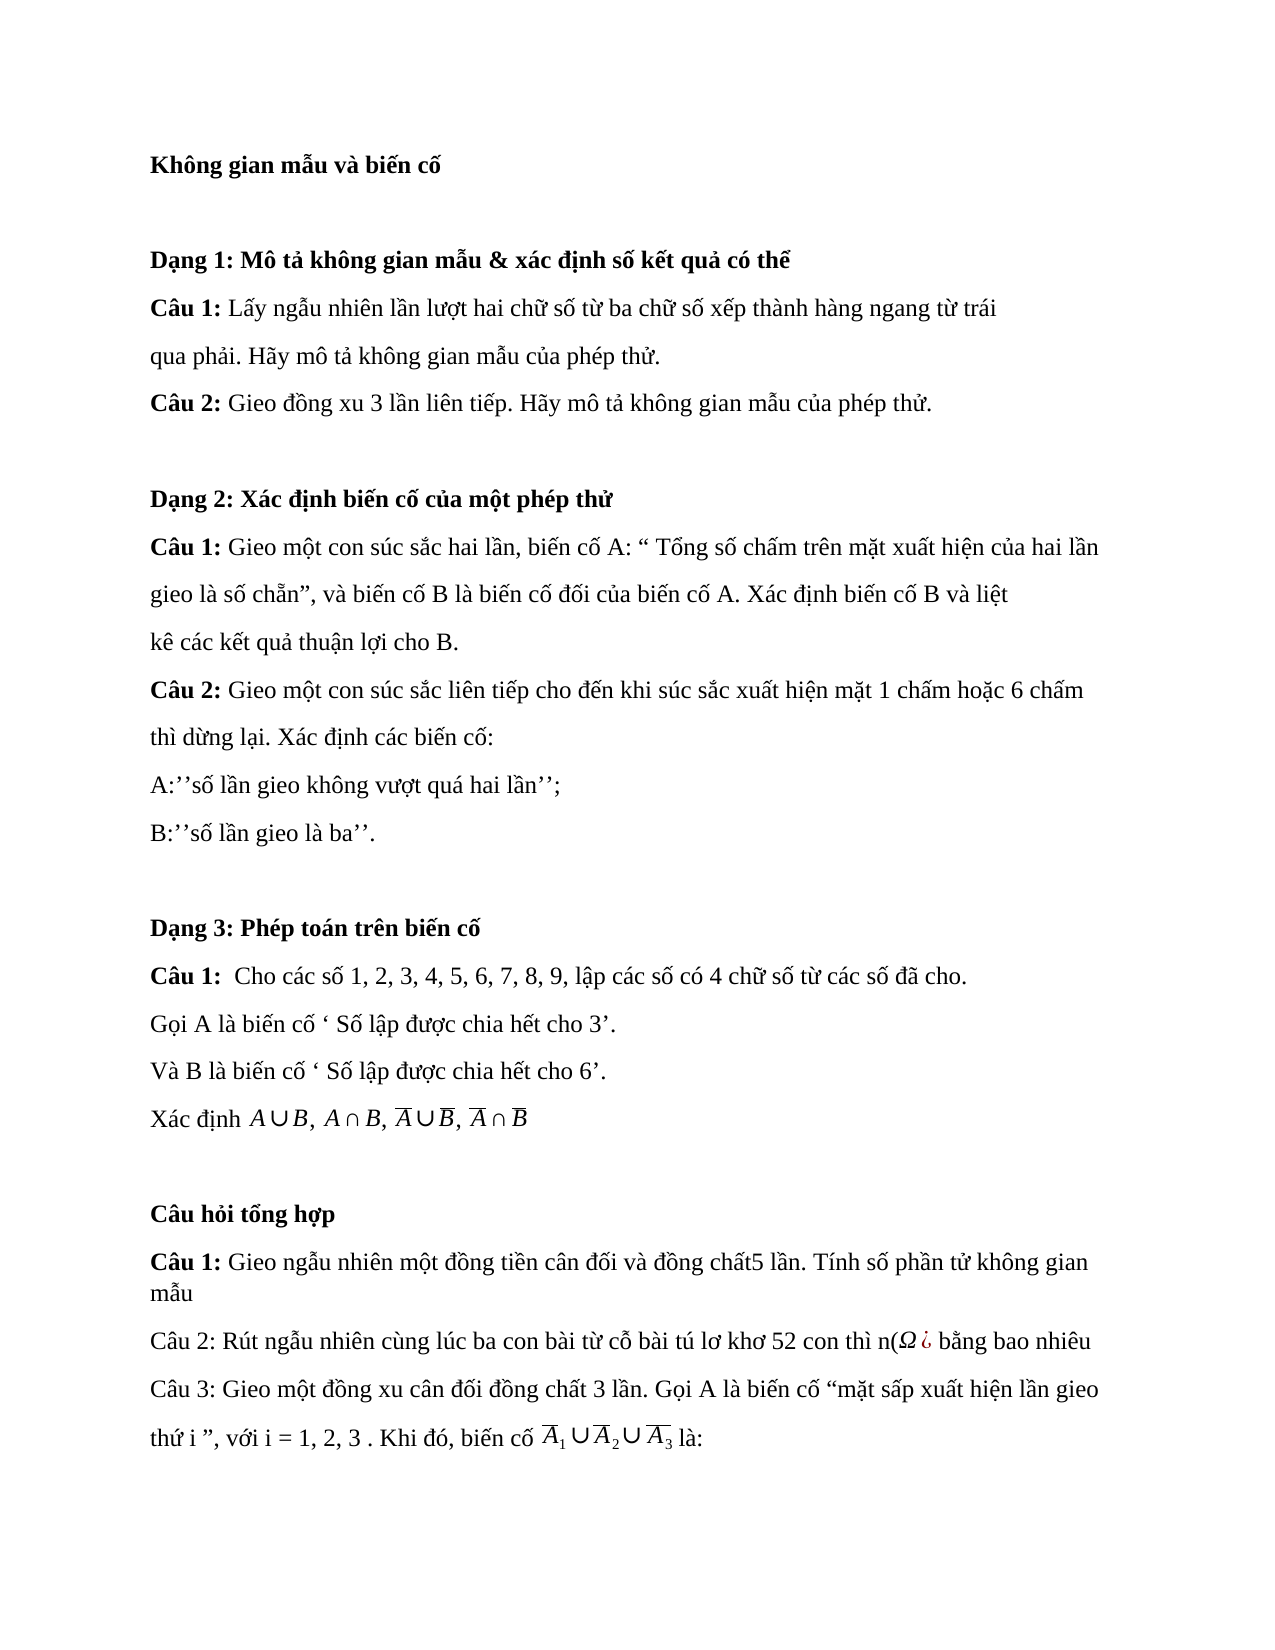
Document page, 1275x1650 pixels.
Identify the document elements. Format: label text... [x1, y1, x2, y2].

text Câu 1: Gieo một con súc sắc hai lần, biến cố A: “ Tổng số chấm trên mặt xuất hiện của hai lần [150, 532, 1125, 560]
text Câu hỏi tổng hợp [150, 1199, 1125, 1228]
text Xác định , , , [150, 1104, 1125, 1133]
text Câu 1: Lấy ngẫu nhiên lần lượt hai chữ số từ ba chữ số xếp thành hàng ngang từ trái [150, 293, 1125, 322]
text Và B là biến cố ‘ Số lập được chia hết cho 6’. [150, 1056, 1125, 1085]
text Câu 3: Gieo một đồng xu cân đối đồng chất 3 lần. Gọi A là biến cố “mặt sấp xuất hiện lần gieo [150, 1374, 1125, 1402]
text Câu 1: Gieo ngẫu nhiên một đồng tiền cân đối và đồng chất5 lần. Tính số phần tử không gian mẫu [150, 1247, 1125, 1307]
text A:’’số lần gieo không vượt quá hai lần’’; [150, 770, 1125, 799]
text qua phải. Hãy mô tả không gian mẫu của phép thử. [150, 341, 1125, 369]
text kê các kết quả thuận lợi cho B. [150, 627, 1125, 656]
text gieo là số chẵn”, và biến cố B là biến cố đối của biến cố A. Xác định biến cố B và liệt [150, 579, 1125, 608]
text B:’’số lần gieo là ba’’. [150, 818, 1125, 847]
text Câu 2: Rút ngẫu nhiên cùng lúc ba con bài từ cỗ bài tú lơ khơ 52 con thì n( bằng bao nhiêu [150, 1326, 1125, 1355]
text Dạng 3: Phép toán trên biến cố [150, 913, 1125, 942]
text Dạng 1: Mô tả không gian mẫu & xác định số kết quả có thể [150, 245, 1125, 274]
text Câu 2: Gieo một con súc sắc liên tiếp cho đến khi súc sắc xuất hiện mặt 1 chấm hoặc 6 chấm [150, 675, 1125, 703]
text Dạng 2: Xác định biến cố của một phép thử [150, 484, 1125, 513]
text thứ i ”, với i = 1, 2, 3 . Khi đó, biến cố là: [150, 1421, 1125, 1453]
text thì dừng lại. Xác định các biến cố: [150, 722, 1125, 751]
text Không gian mẫu và biến cố [150, 150, 1125, 179]
text Câu 2: Gieo đồng xu 3 lần liên tiếp. Hãy mô tả không gian mẫu của phép thử. [150, 388, 1125, 417]
text Câu 1: Cho các số 1, 2, 3, 4, 5, 6, 7, 8, 9, lập các số có 4 chữ số từ các số đã cho. [150, 961, 1125, 990]
text Gọi A là biến cố ‘ Số lập được chia hết cho 3’. [150, 1009, 1125, 1037]
